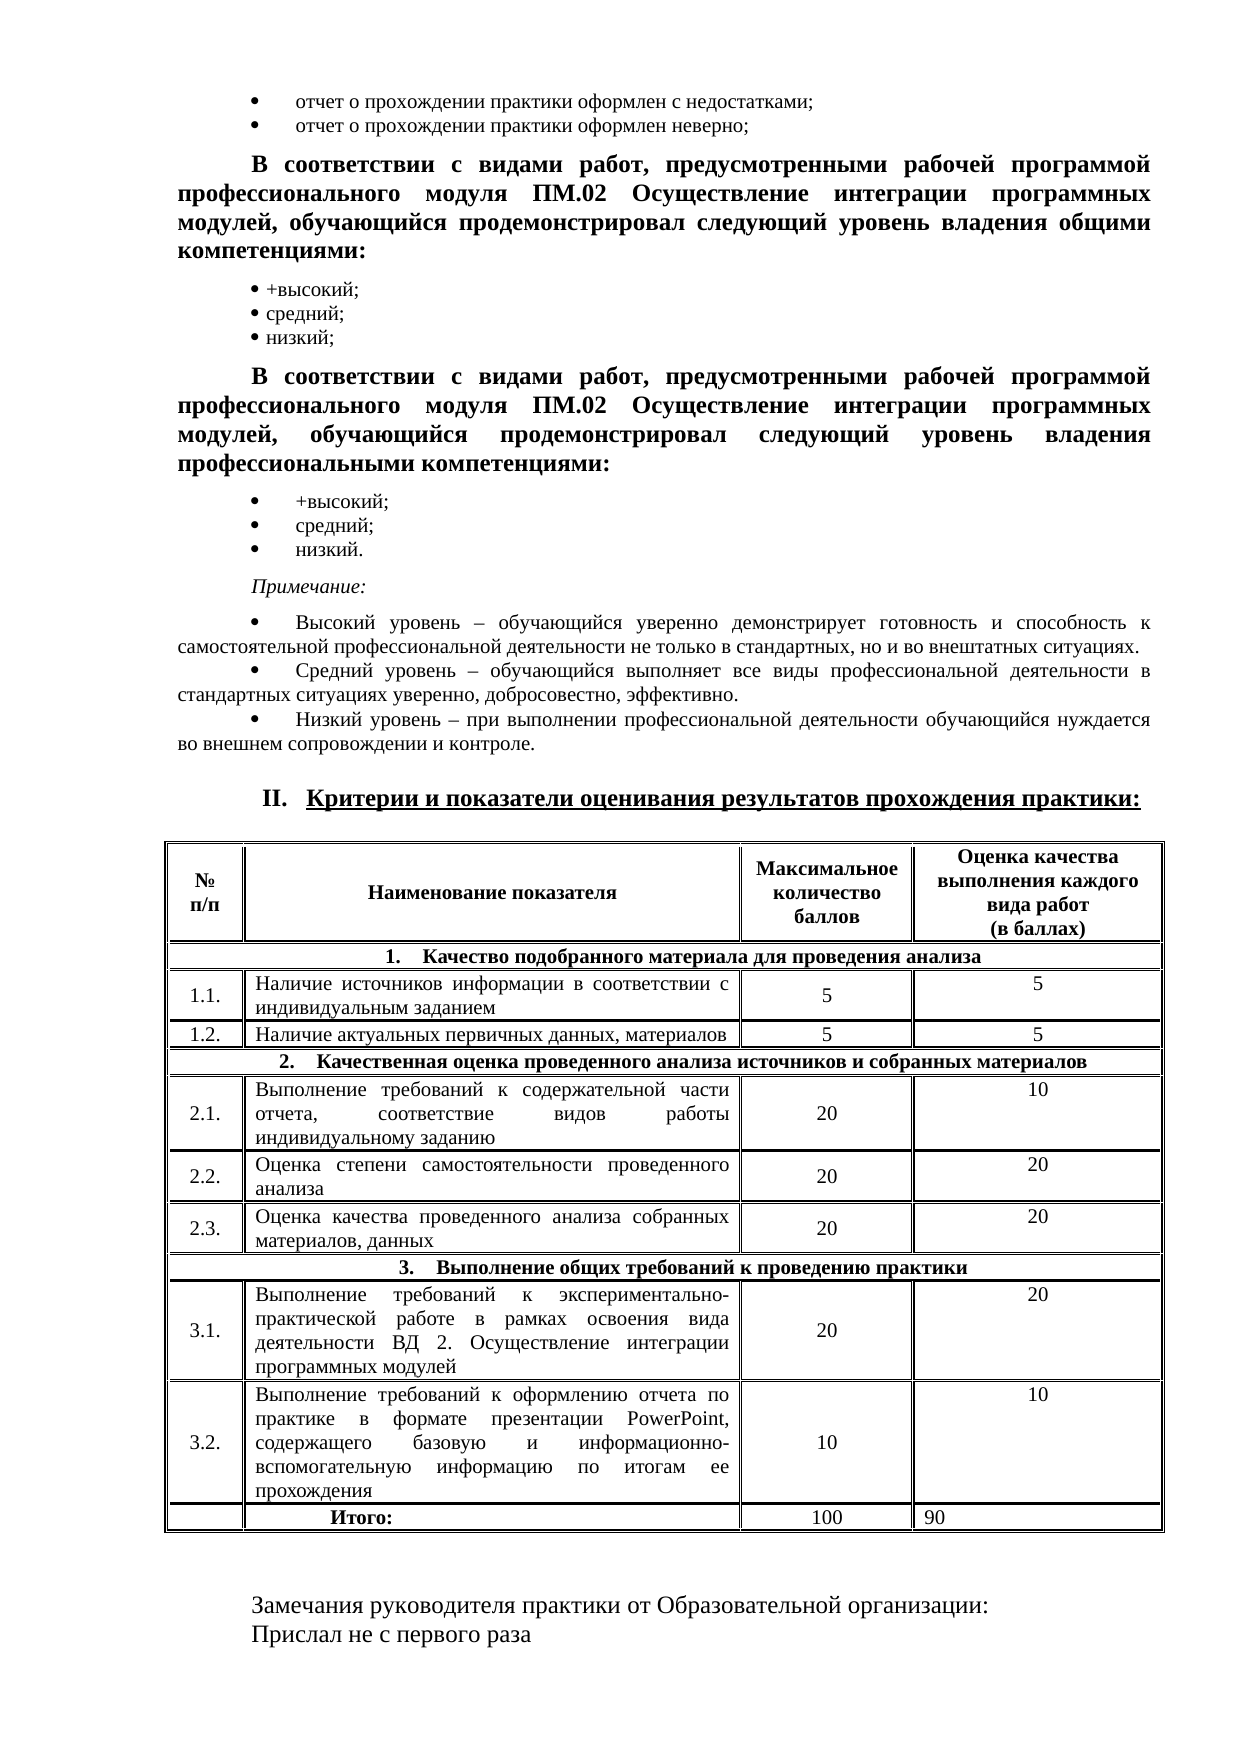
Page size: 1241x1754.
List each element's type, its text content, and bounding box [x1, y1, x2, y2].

list +высокий; [221, 277, 1152, 301]
list средний; [221, 513, 1152, 537]
table_cell 10 [915, 1074, 1162, 1149]
table_cell 2.1. [168, 1074, 242, 1149]
table_cell Оценка качества проведенного анализа собранных материалов, данных [246, 1204, 739, 1252]
table_cell 100 [741, 1502, 913, 1529]
table_cell 20 [915, 1149, 1161, 1200]
table_cell 1.1. [166, 968, 244, 1019]
list Низкий уровень – при выполнении профессиональной деятельности обучающийся нуждается во внешнем сопровождении и контроле. [177, 706, 1152, 754]
table_cell 5 [913, 968, 1163, 1019]
text Замечания руководителя практики от Образовательной организации: [177, 1590, 1152, 1619]
table_cell 20 [742, 1204, 911, 1252]
table_cell Выполнение требований к экспериментально-практической работе в рамках освоения вида деятельности ВД 2. Осуществление интеграции программных модулей [246, 1282, 739, 1378]
table_cell 3.2. [168, 1379, 242, 1502]
table_cell 10 [915, 1379, 1162, 1502]
table_cell Качественная оценка проведенного анализа источников и собранных материалов [168, 1046, 1162, 1073]
list низкий. [221, 537, 1152, 561]
list Средний уровень – обучающийся выполняет все виды профессиональной деятельности в стандартных ситуациях уверенно, добросовестно, эффективно. [177, 658, 1152, 706]
table_cell Оценка степени самостоятельности проведенного анализа [246, 1152, 739, 1200]
table_cell Наличие источников информации в соответствии с индивидуальным заданием [246, 971, 739, 1019]
list отчет о прохождении практики оформлен неверно; [177, 113, 1152, 137]
table_cell [168, 1502, 244, 1529]
table_cell 20 [742, 1282, 911, 1378]
text Прислал не с первого раза [177, 1619, 1152, 1647]
table_cell 5 [742, 1022, 911, 1046]
table_cell 20 [915, 1279, 1161, 1378]
table_cell Наличие актуальных первичных данных, материалов [246, 1022, 739, 1046]
table_cell 20 [742, 1077, 911, 1149]
table_cell Выполнение требований к содержательной части отчета, соответствие видов работы индивидуальному заданию [246, 1077, 739, 1149]
table_cell 2.2. [168, 1149, 242, 1200]
table_cell 10 [742, 1382, 911, 1502]
list низкий; [221, 325, 1152, 349]
text В соответствии с видами работ, предусмотренными рабочей программой профессионального модуля ПМ.02 Осуществление интеграции программных модулей, обучающийся продемонстрировал следующий уровень владения профессиональными компетенциями: [177, 361, 1152, 476]
text В соответствии с видами работ, предусмотренными рабочей программой профессионального модуля ПМ.02 Осуществление интеграции программных модулей, обучающийся продемонстрировал следующий уровень владения общими компетенциями: [177, 149, 1152, 264]
list отчет о прохождении практики оформлен с недостатками; [177, 89, 1152, 113]
text Примечание: [177, 574, 1152, 598]
list +высокий; [221, 489, 1152, 513]
table_cell 1.2. [168, 1019, 242, 1046]
list Высокий уровень – обучающийся уверенно демонстрирует готовность и способность к самостоятельной профессиональной деятельности не только в стандартных, но и во внештатных ситуациях. [177, 610, 1152, 658]
table_cell 20 [742, 1152, 911, 1200]
table_cell Выполнение требований к оформлению отчета по практике в формате презентации PowerPoint, содержащего базовую и информационно-вспомогательную информацию по итогам ее прохождения [246, 1382, 739, 1502]
table_cell 5 [742, 971, 911, 1019]
table_header Максимальное количество баллов [741, 842, 913, 940]
list средний; [221, 301, 1152, 325]
table_cell Выполнение общих требований к проведению практики [166, 1252, 1163, 1279]
table_cell 5 [915, 1019, 1161, 1046]
table_cell 3.1. [168, 1279, 242, 1378]
table_cell Качество подобранного материала для проведения анализа [168, 940, 1162, 968]
table_header № п/п [166, 842, 244, 940]
table_cell 2.3. [168, 1200, 242, 1252]
table_cell Итого: [244, 1505, 741, 1529]
table_header Оценка качества выполнения каждого вида работ (в баллах) [913, 844, 1161, 940]
table_header Наименование показателя [244, 844, 741, 940]
table_cell 90 [913, 1502, 1161, 1529]
list Критерии и показатели оценивания результатов прохождения практики: [177, 783, 1152, 812]
table_cell 20 [915, 1200, 1162, 1252]
